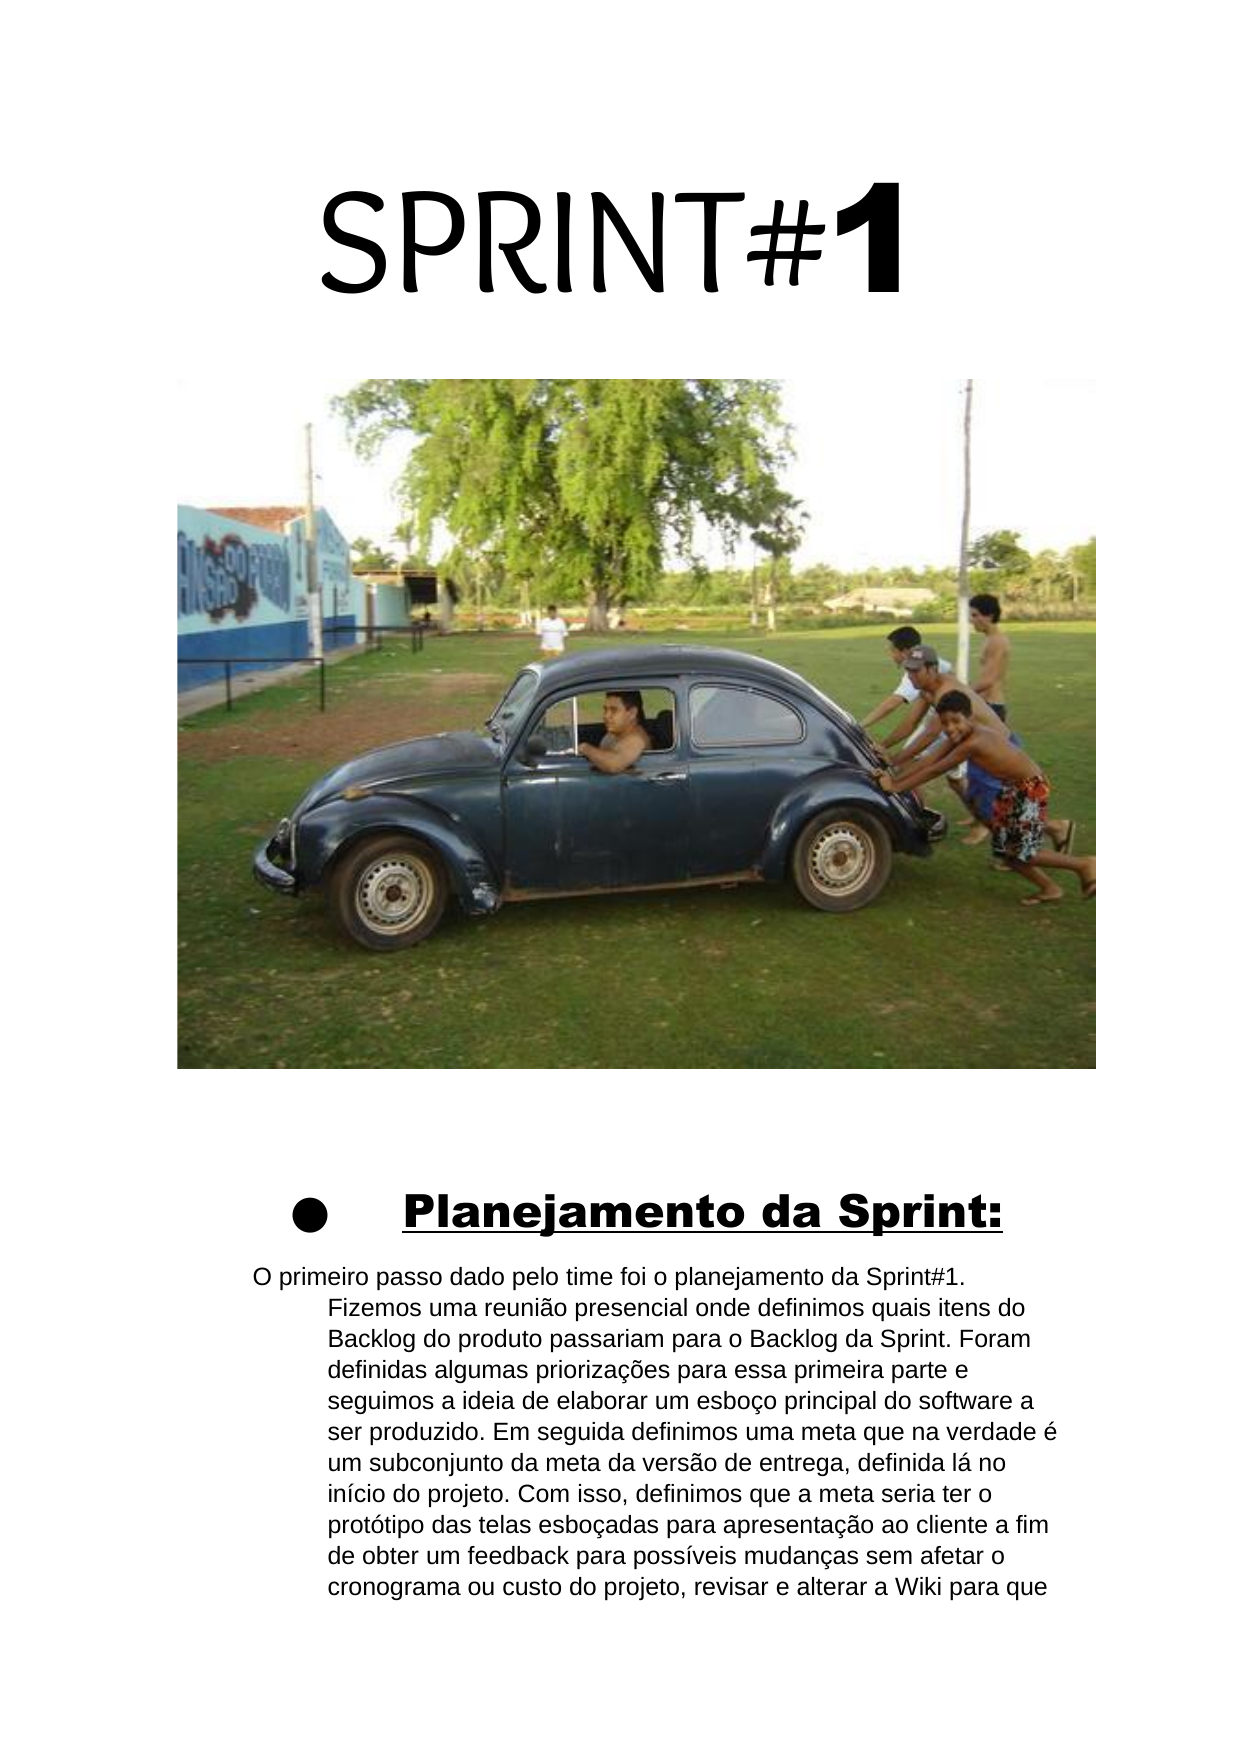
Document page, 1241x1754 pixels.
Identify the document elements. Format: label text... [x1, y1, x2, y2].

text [252, 1262, 1063, 1601]
text SPRINT#1 [177, 148, 1063, 331]
list Planejamento da Sprint: [290, 1160, 1063, 1254]
picture [177, 379, 1096, 1069]
